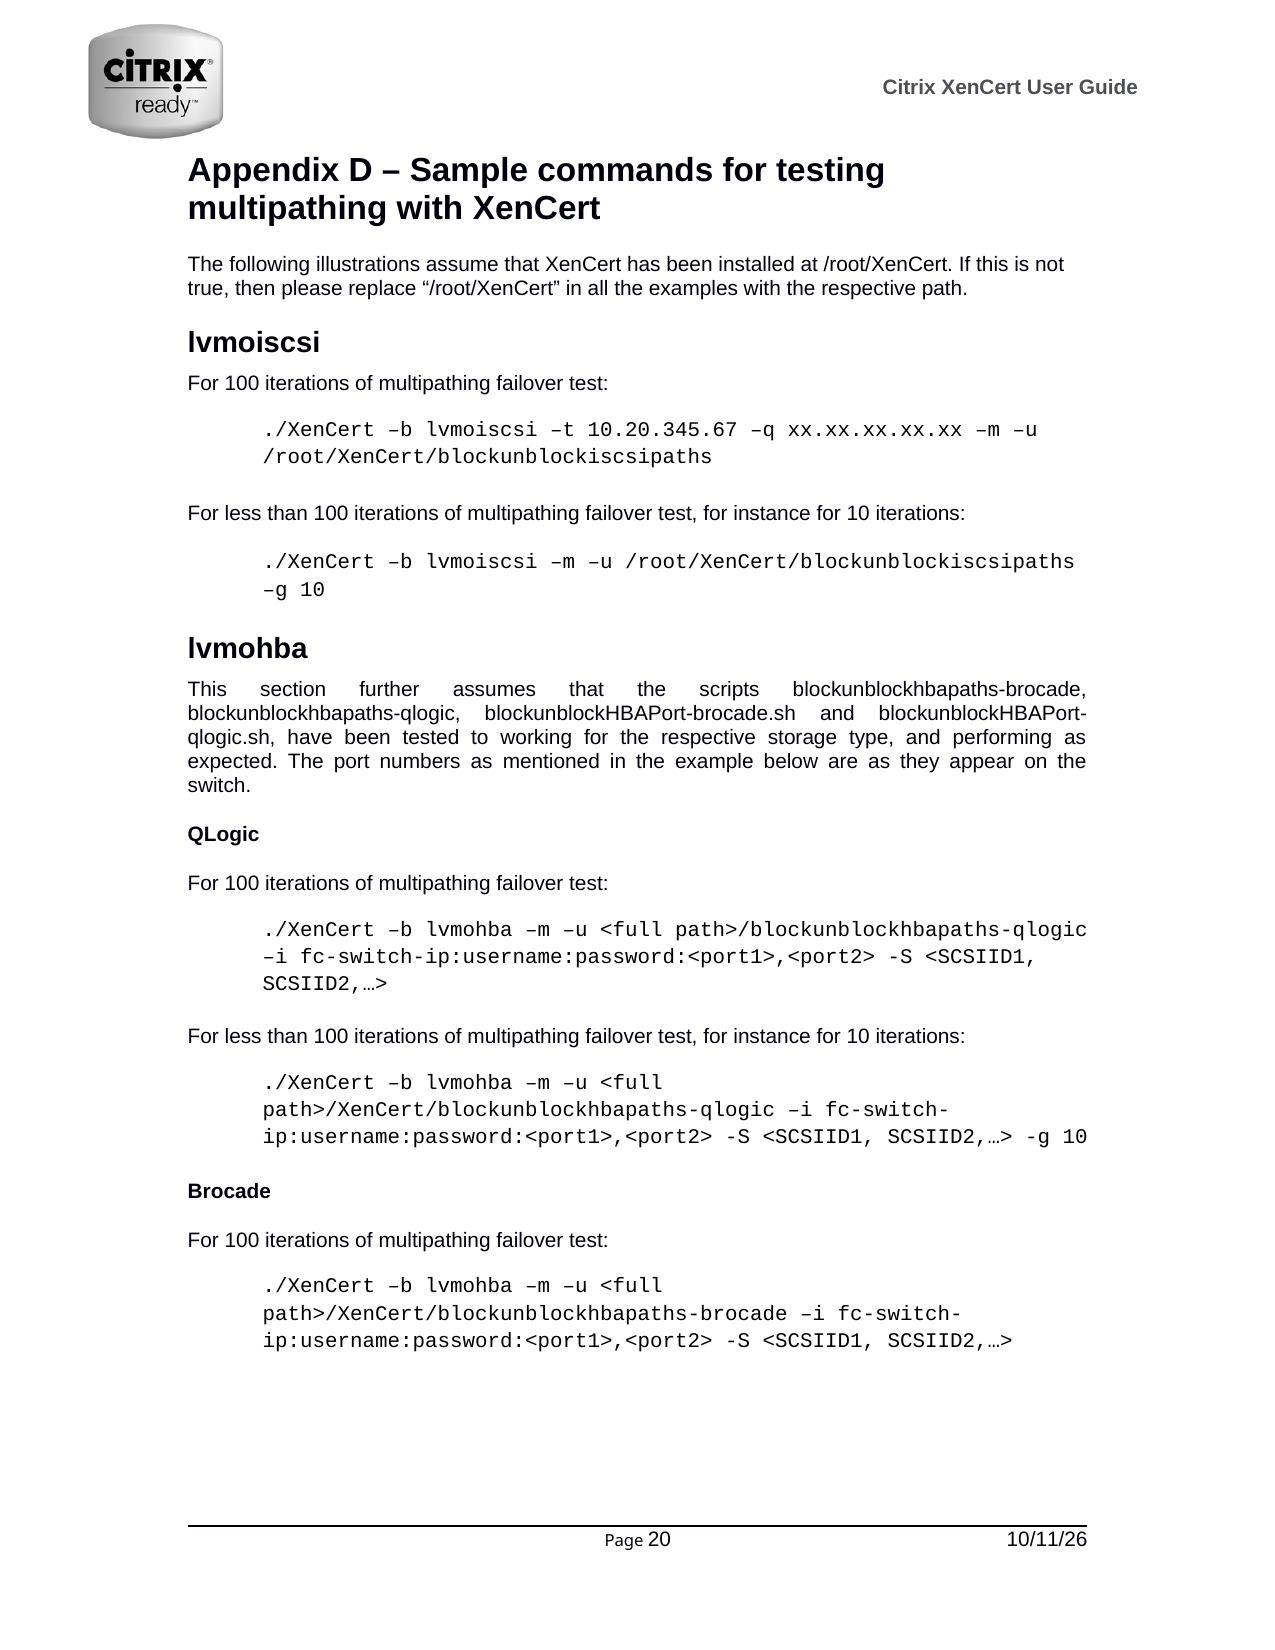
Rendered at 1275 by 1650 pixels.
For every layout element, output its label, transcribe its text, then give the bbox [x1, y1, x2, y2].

subtitle lvmohba [187, 631, 1087, 664]
text The following illustrations assume that XenCert has been installed at /root/XenCert. If this is not true, then please replace “/root/XenCert” in all the examples with the respective path. [187, 252, 1087, 300]
subtitle Appendix D – Sample commands for testing multipathing with XenCert [187, 150, 1087, 227]
subtitle Brocade [187, 1178, 1087, 1202]
text For less than 100 iterations of multipathing failover test, for instance for 10 iterations: [187, 500, 1087, 524]
subtitle QLogic [187, 822, 1087, 846]
text ./XenCert –b lvmoiscsi –t 10.20.345.67 –q xx.xx.xx.xx.xx –m –u /root/XenCert/blockunblockiscsipaths [262, 419, 1087, 469]
text ./XenCert –b lvmoiscsi –m –u /root/XenCert/blockunblockiscsipaths –g 10 [262, 551, 1087, 602]
text For 100 iterations of multipathing failover test: [187, 871, 1087, 894]
text ./XenCert –b lvmohba –m –u <full path>/XenCert/blockunblockhbapaths-qlogic –i fc-switch-ip:username:password:<port1>,<port2> -S <SCSIID1, SCSIID2,…> -g 10 [262, 1072, 1087, 1150]
subtitle lvmoiscsi [187, 325, 1087, 358]
text For 100 iterations of multipathing failover test: [187, 371, 1087, 395]
picture [76, 13, 235, 149]
text This section further assumes that the scripts blockunblockhbapaths-brocade, blockunblockhbapaths-qlogic, blockunblockHBAPort-brocade.sh and blockunblockHBAPort-qlogic.sh, have been tested to working for the respective storage type, and performing as expected. The port numbers as mentioned in the example below are as they appear on the switch. [187, 677, 1087, 797]
text For less than 100 iterations of multipathing failover test, for instance for 10 iterations: [187, 1024, 1087, 1048]
text ./XenCert –b lvmohba –m –u <full path>/blockunblockhbapaths-qlogic –i fc-switch-ip:username:password:<port1>,<port2> -S <SCSIID1, SCSIID2,…> [262, 918, 1087, 997]
text For 100 iterations of multipathing failover test: [187, 1227, 1087, 1251]
text ./XenCert –b lvmohba –m –u <full path>/XenCert/blockunblockhbapaths-brocade –i fc-switch-ip:username:password:<port1>,<port2> -S <SCSIID1, SCSIID2,…> [262, 1275, 1087, 1353]
